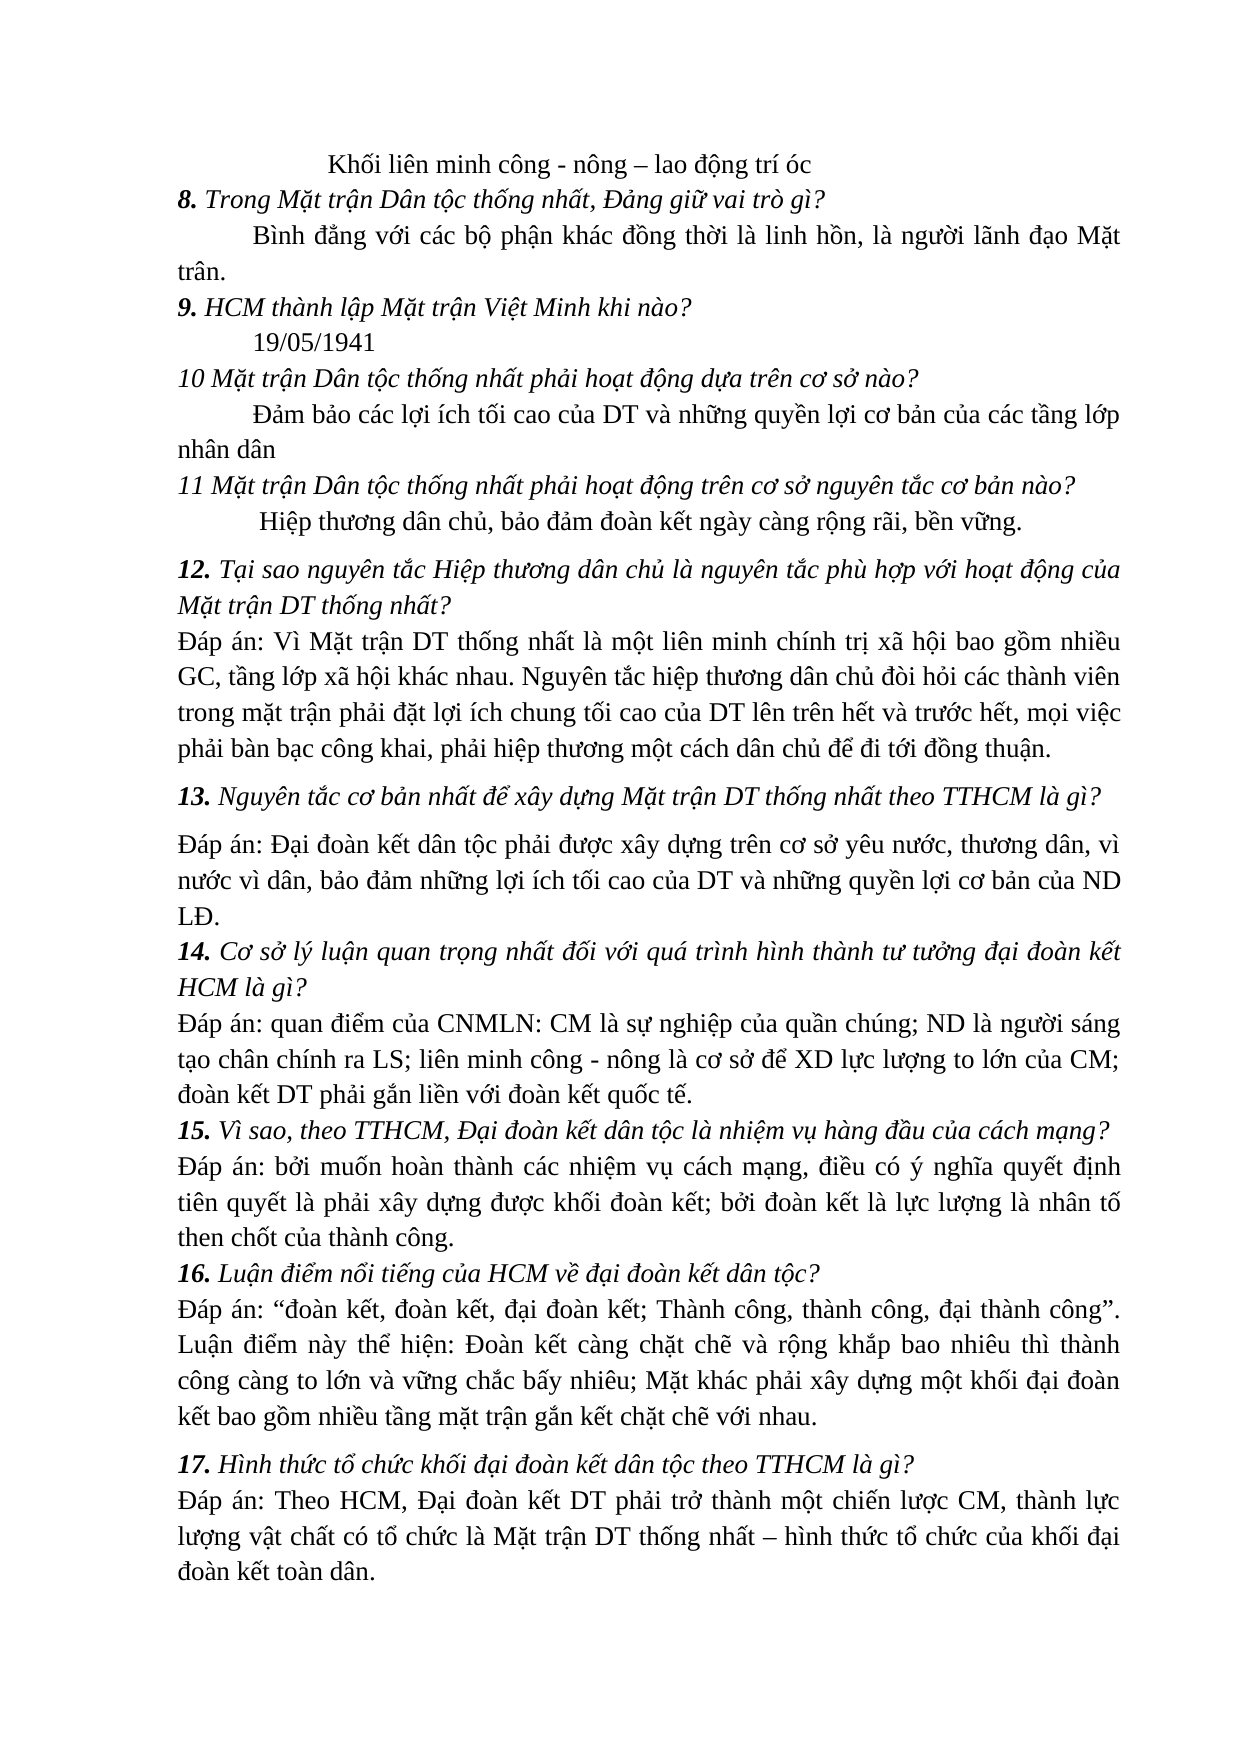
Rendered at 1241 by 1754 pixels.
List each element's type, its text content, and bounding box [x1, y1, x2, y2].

text Đáp án: Theo HCM, Đại đoàn kết DT phải trở thành một chiến lược CM, thành lực lượng vật chất có tổ chức là Mặt trận DT thống nhất – hình thức tổ chức của khối đại đoàn kết toàn dân. [177, 1484, 1122, 1587]
text Hiệp thương dân chủ, bảo đảm đoàn kết ngày càng rộng rãi, bền vững. [177, 505, 1122, 536]
text Bình đẳng với các bộ phận khác đồng thời là linh hồn, là người lãnh đạo Mặt trân. [177, 219, 1122, 286]
text Đáp án: Vì Mặt trận DT thống nhất là một liên minh chính trị xã hội bao gồm nhiều GC, tầng lớp xã hội khác nhau. Nguyên tắc hiệp thương dân chủ đòi hỏi các thành viên trong mặt trận phải đặt lợi ích chung tối cao của DT lên trên hết và trước hết, mọi việc phải bàn bạc công khai, phải hiệp thương một cách dân chủ để đi tới đồng thuận. [177, 625, 1122, 763]
text Khối liên minh công - nông – lao động trí óc [177, 148, 1122, 179]
text 13. Nguyên tắc cơ bản nhất để xây dựng Mặt trận DT thống nhất theo TTHCM là gì? [177, 780, 1122, 811]
text Đáp án: bởi muốn hoàn thành các nhiệm vụ cách mạng, điều có ý nghĩa quyết định tiên quyết là phải xây dựng được khối đoàn kết; bởi đoàn kết là lực lượng là nhân tố then chốt của thành công. [177, 1150, 1122, 1252]
text 12. Tại sao nguyên tắc Hiệp thương dân chủ là nguyên tắc phù hợp với hoạt động của Mặt trận DT thống nhất? [177, 553, 1122, 620]
text Đáp án: Đại đoàn kết dân tộc phải được xây dựng trên cơ sở yêu nước, thương dân, vì nước vì dân, bảo đảm những lợi ích tối cao của DT và những quyền lợi cơ bản của ND LĐ. [177, 828, 1122, 931]
text 14. Cơ sở lý luận quan trọng nhất đối với quá trình hình thành tư tưởng đại đoàn kết HCM là gì? [177, 936, 1122, 1002]
text 19/05/1941 [177, 326, 1122, 357]
text Đáp án: quan điểm của CNMLN: CM là sự nghiệp của quần chúng; ND là người sáng tạo chân chính ra LS; liên minh công - nông là cơ sở để XD lực lượng to lớn của CM; đoàn kết DT phải gắn liền với đoàn kết quốc tế. [177, 1007, 1122, 1109]
text 17. Hình thức tổ chức khối đại đoàn kết dân tộc theo TTHCM là gì? [177, 1448, 1122, 1479]
text 8. Trong Mặt trận Dân tộc thống nhất, Đảng giữ vai trò gì? [177, 183, 1122, 214]
text 9. HCM thành lập Mặt trận Việt Minh khi nào? [177, 291, 1122, 322]
text 10 Mặt trận Dân tộc thống nhất phải hoạt động dựa trên cơ sở nào? [177, 362, 1122, 393]
text Đảm bảo các lợi ích tối cao của DT và những quyền lợi cơ bản của các tầng lớp nhân dân [177, 398, 1122, 465]
text 11 Mặt trận Dân tộc thống nhất phải hoạt động trên cơ sở nguyên tắc cơ bản nào? [177, 469, 1122, 500]
text 16. Luận điểm nổi tiếng của HCM về đại đoàn kết dân tộc? [177, 1257, 1122, 1288]
text 15. Vì sao, theo TTHCM, Đại đoàn kết dân tộc là nhiệm vụ hàng đầu của cách mạng? [177, 1114, 1122, 1145]
text Đáp án: “đoàn kết, đoàn kết, đại đoàn kết; Thành công, thành công, đại thành công”. Luận điểm này thể hiện: Đoàn kết càng chặt chẽ và rộng khắp bao nhiêu thì thành công càng to lớn và vững chắc bấy nhiêu; Mặt khác phải xây dựng một khối đại đoàn kết bao gồm nhiều tầng mặt trận gắn kết chặt chẽ với nhau. [177, 1293, 1122, 1431]
